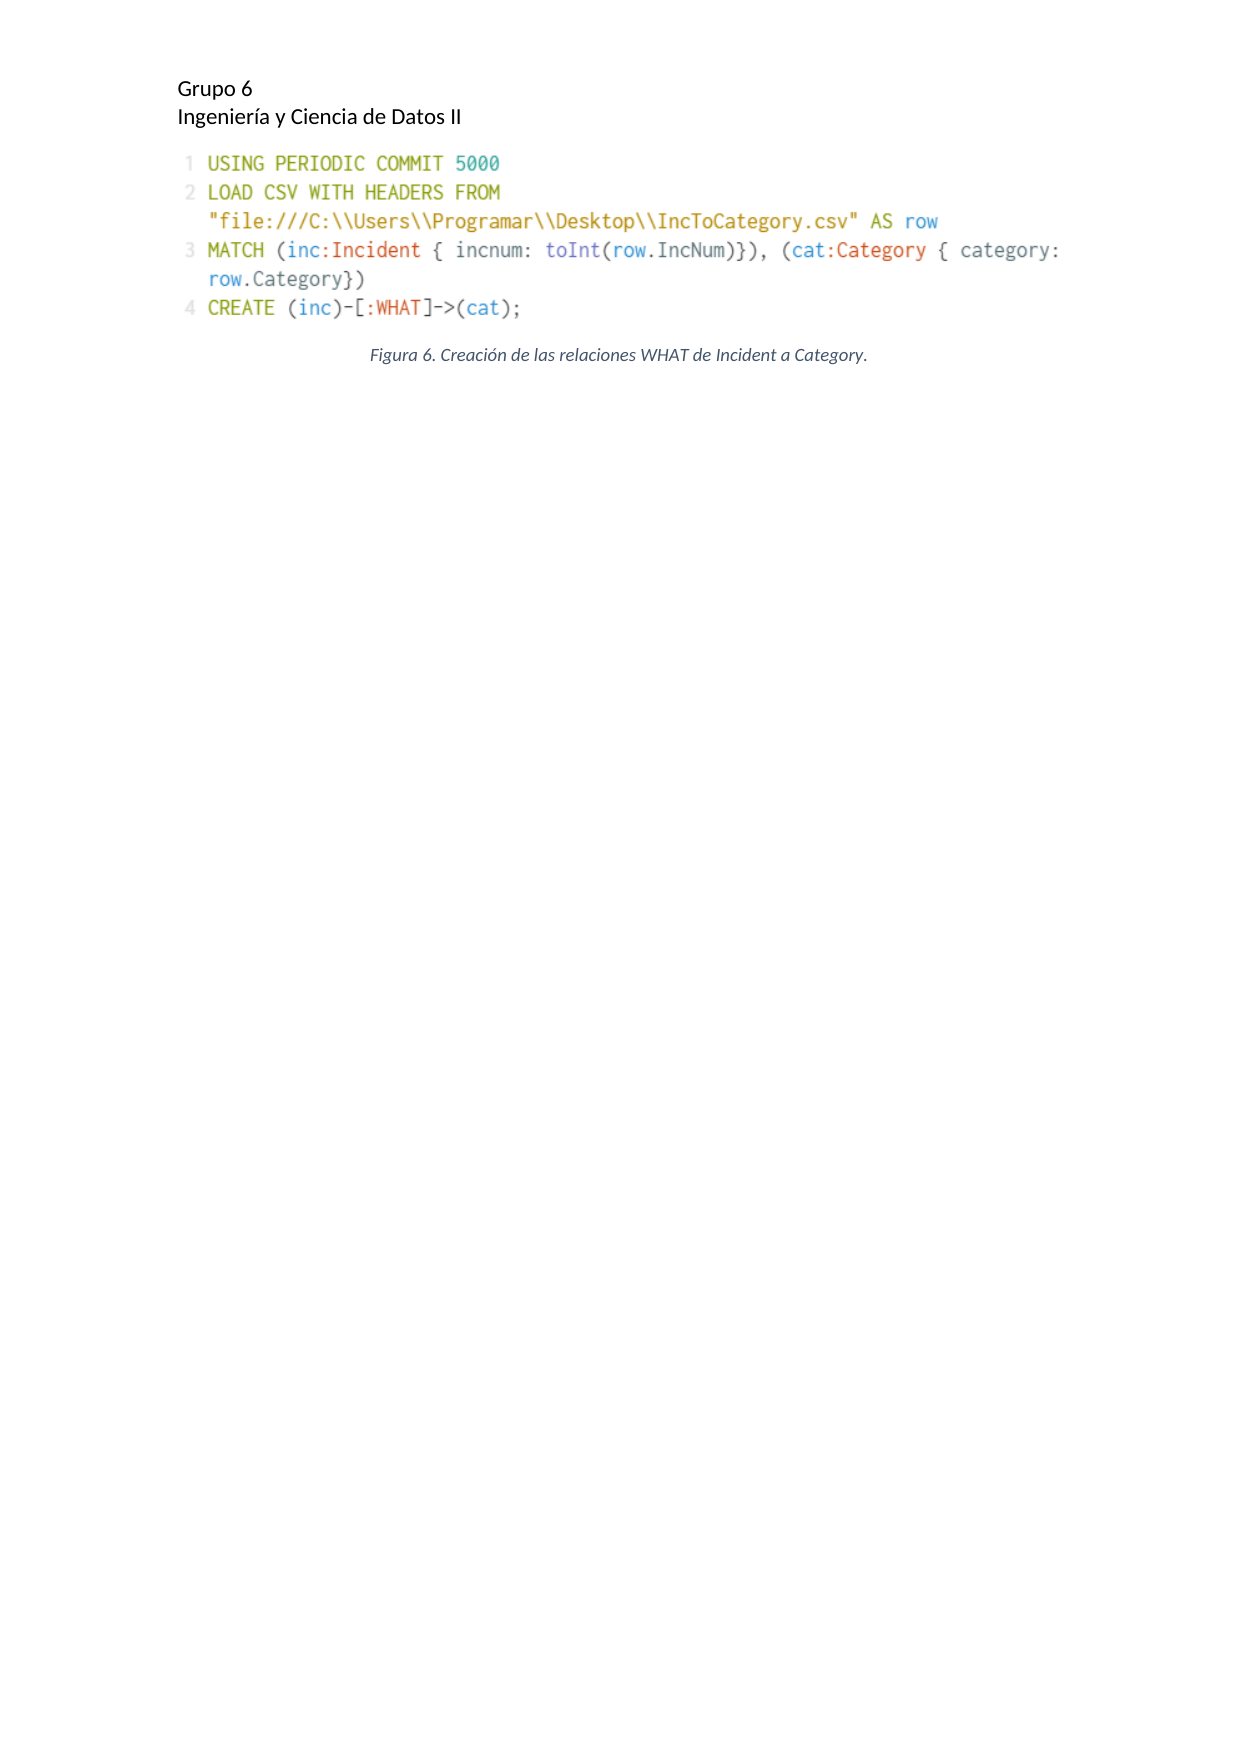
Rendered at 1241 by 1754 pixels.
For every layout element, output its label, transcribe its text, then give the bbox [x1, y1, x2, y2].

text Figura 6. Creación de las relaciones WHAT de Incident a Category. [177, 343, 1063, 366]
picture [177, 147, 1063, 325]
